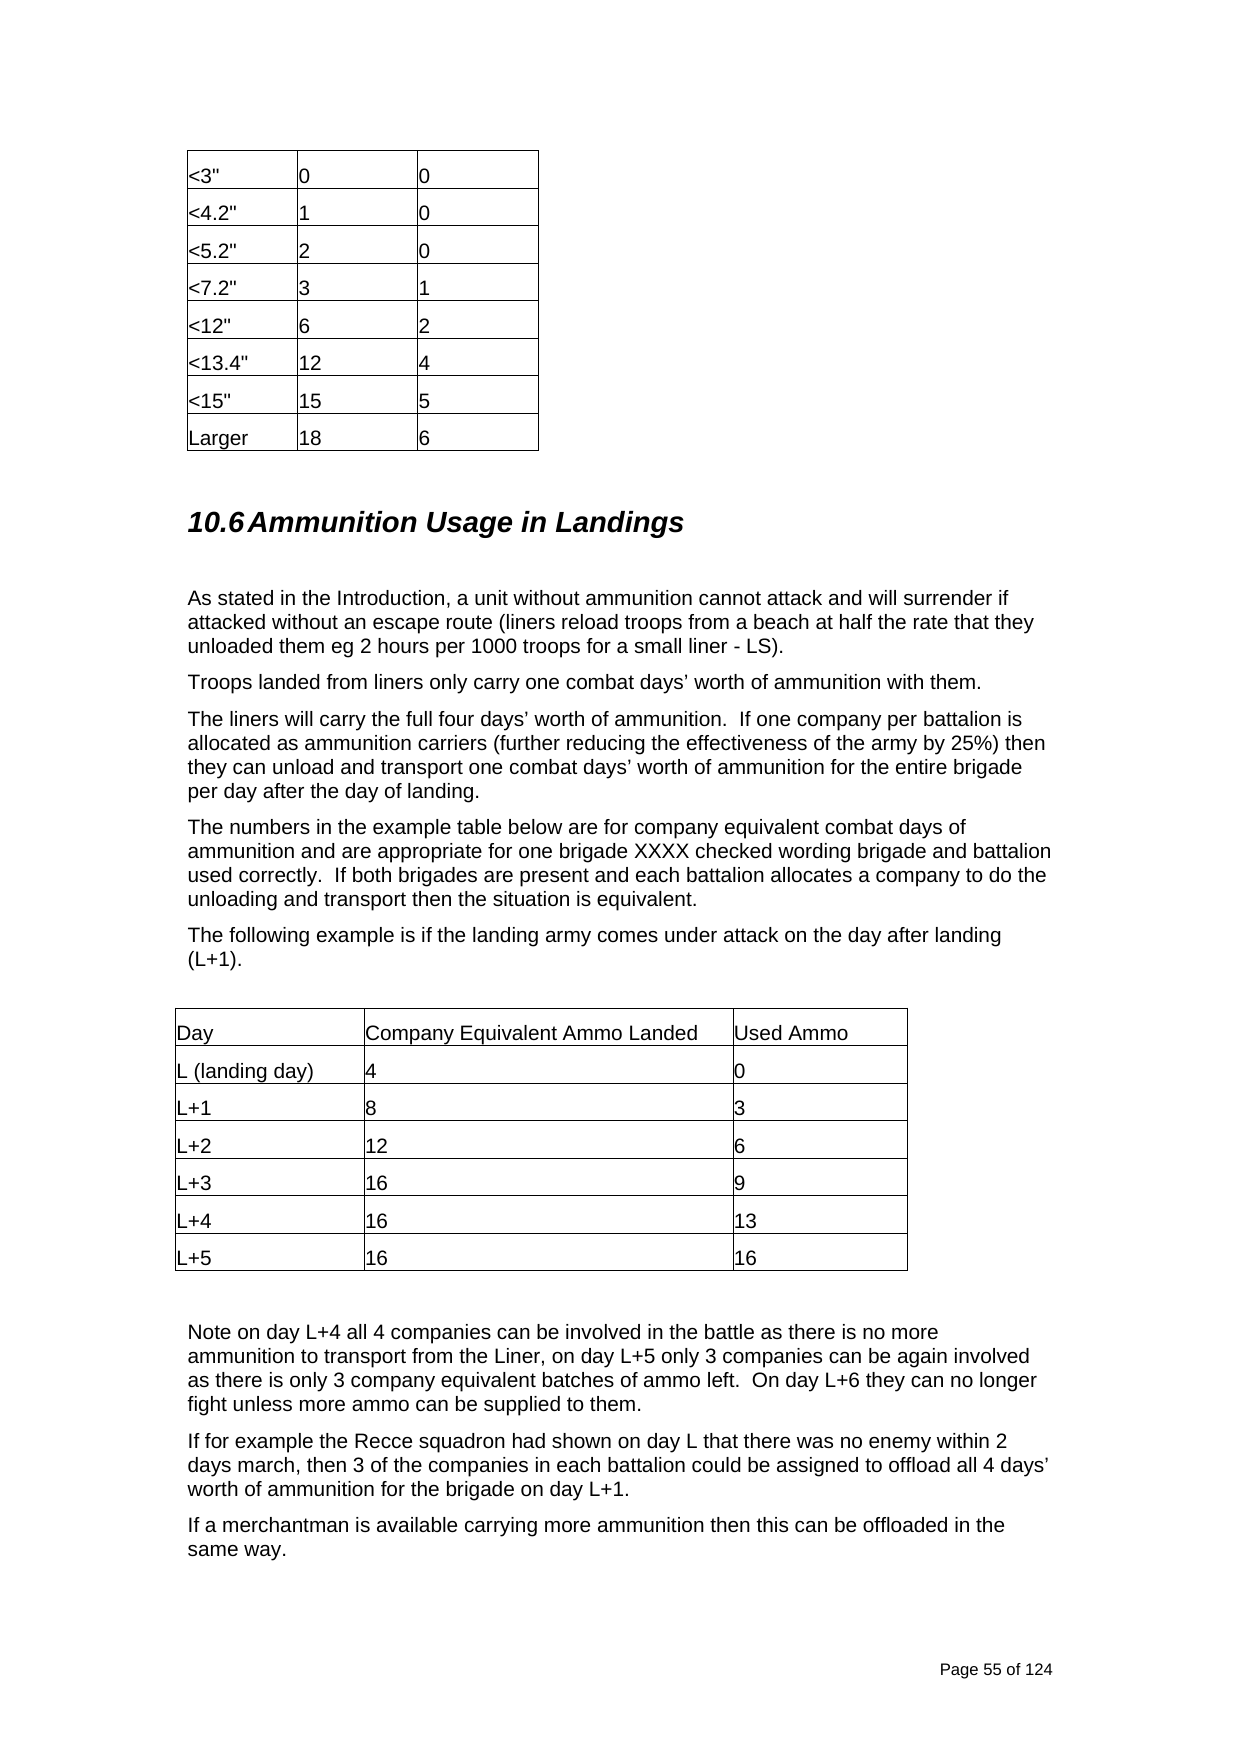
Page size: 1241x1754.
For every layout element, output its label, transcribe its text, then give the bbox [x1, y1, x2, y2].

table_cell L+3 [176, 1159, 364, 1195]
subtitle Ammunition Usage in Landings [187, 505, 1053, 538]
table_cell 0 [734, 1046, 907, 1083]
table_cell 5 [418, 376, 538, 412]
table_cell <3" [188, 151, 297, 187]
table_cell 8 [365, 1084, 733, 1120]
table_cell 2 [418, 301, 538, 337]
table_cell 0 [418, 151, 538, 187]
table_cell 16 [365, 1234, 733, 1270]
table_cell L (landing day) [176, 1046, 364, 1083]
table_cell <12" [188, 301, 297, 337]
table_cell <15" [188, 376, 297, 412]
table_cell L+4 [176, 1196, 364, 1233]
table_cell 12 [298, 339, 417, 375]
table_cell 2 [298, 226, 417, 262]
text The numbers in the example table below are for company equivalent combat days of ammunition and are appropriate for one brigade XXXX checked wording brigade and battalion used correctly. If both brigades are present and each battalion allocates a company to do the unloading and transport then the situation is equivalent. [187, 815, 1053, 911]
text As stated in the Introduction, a unit without ammunition cannot attack and will surrender if attacked without an escape route (liners reload troops from a beach at half the rate that they unloaded them eg 2 hours per 1000 troops for a small liner - LS). [187, 586, 1053, 658]
text The liners will carry the full four days’ worth of ammunition. If one company per battalion is allocated as ammunition carriers (further reducing the effectiveness of the army by 25%) then they can unload and transport one combat days’ worth of ammunition for the entire brigade per day after the day of landing. [187, 707, 1053, 802]
table_cell L+2 [176, 1121, 364, 1158]
table_header Company Equivalent Ammo Landed [365, 1009, 733, 1045]
table_cell 13 [734, 1196, 907, 1233]
table_cell 18 [298, 414, 417, 450]
table_cell 16 [365, 1159, 733, 1195]
text Note on day L+4 all 4 companies can be involved in the battle as there is no more ammunition to transport from the Liner, on day L+5 only 3 companies can be again involved as there is only 3 company equivalent batches of ammo left. On day L+6 they can no longer fight unless more ammo can be supplied to them. [187, 1320, 1053, 1416]
table_cell L+1 [176, 1084, 364, 1120]
table_header Day [176, 1009, 364, 1045]
table_cell 15 [298, 376, 417, 412]
table_cell <4.2" [188, 189, 297, 225]
table_cell 16 [734, 1234, 907, 1270]
table_cell 6 [734, 1121, 907, 1158]
table_cell 3 [734, 1084, 907, 1120]
table_cell <7.2" [188, 264, 297, 300]
text If a merchantman is available carrying more ammunition then this can be offloaded in the same way. [187, 1513, 1053, 1561]
table_cell <5.2" [188, 226, 297, 262]
table_cell 3 [298, 264, 417, 300]
table_cell 4 [365, 1046, 733, 1083]
text The following example is if the landing army comes under attack on the day after landing (L+1). [187, 923, 1053, 971]
table_cell 0 [298, 151, 417, 187]
table_cell 9 [734, 1159, 907, 1195]
table_cell 12 [365, 1121, 733, 1158]
table_cell L+5 [176, 1234, 364, 1270]
text Troops landed from liners only carry one combat days’ worth of ammunition with them. [187, 670, 1053, 694]
table_cell 1 [298, 189, 417, 225]
table_header Used Ammo [734, 1009, 907, 1045]
table_cell 6 [298, 301, 417, 337]
table_cell 16 [365, 1196, 733, 1233]
table_cell 4 [418, 339, 538, 375]
table_cell 1 [418, 264, 538, 300]
table_cell 0 [418, 189, 538, 225]
table_cell 0 [418, 226, 538, 262]
text If for example the Recce squadron had shown on day L that there was no enemy within 2 days march, then 3 of the companies in each battalion could be assigned to offload all 4 days’ worth of ammunition for the brigade on day L+1. [187, 1428, 1053, 1500]
table_cell <13.4" [188, 339, 297, 375]
table_cell Larger [188, 414, 297, 450]
table_cell 6 [418, 414, 538, 450]
